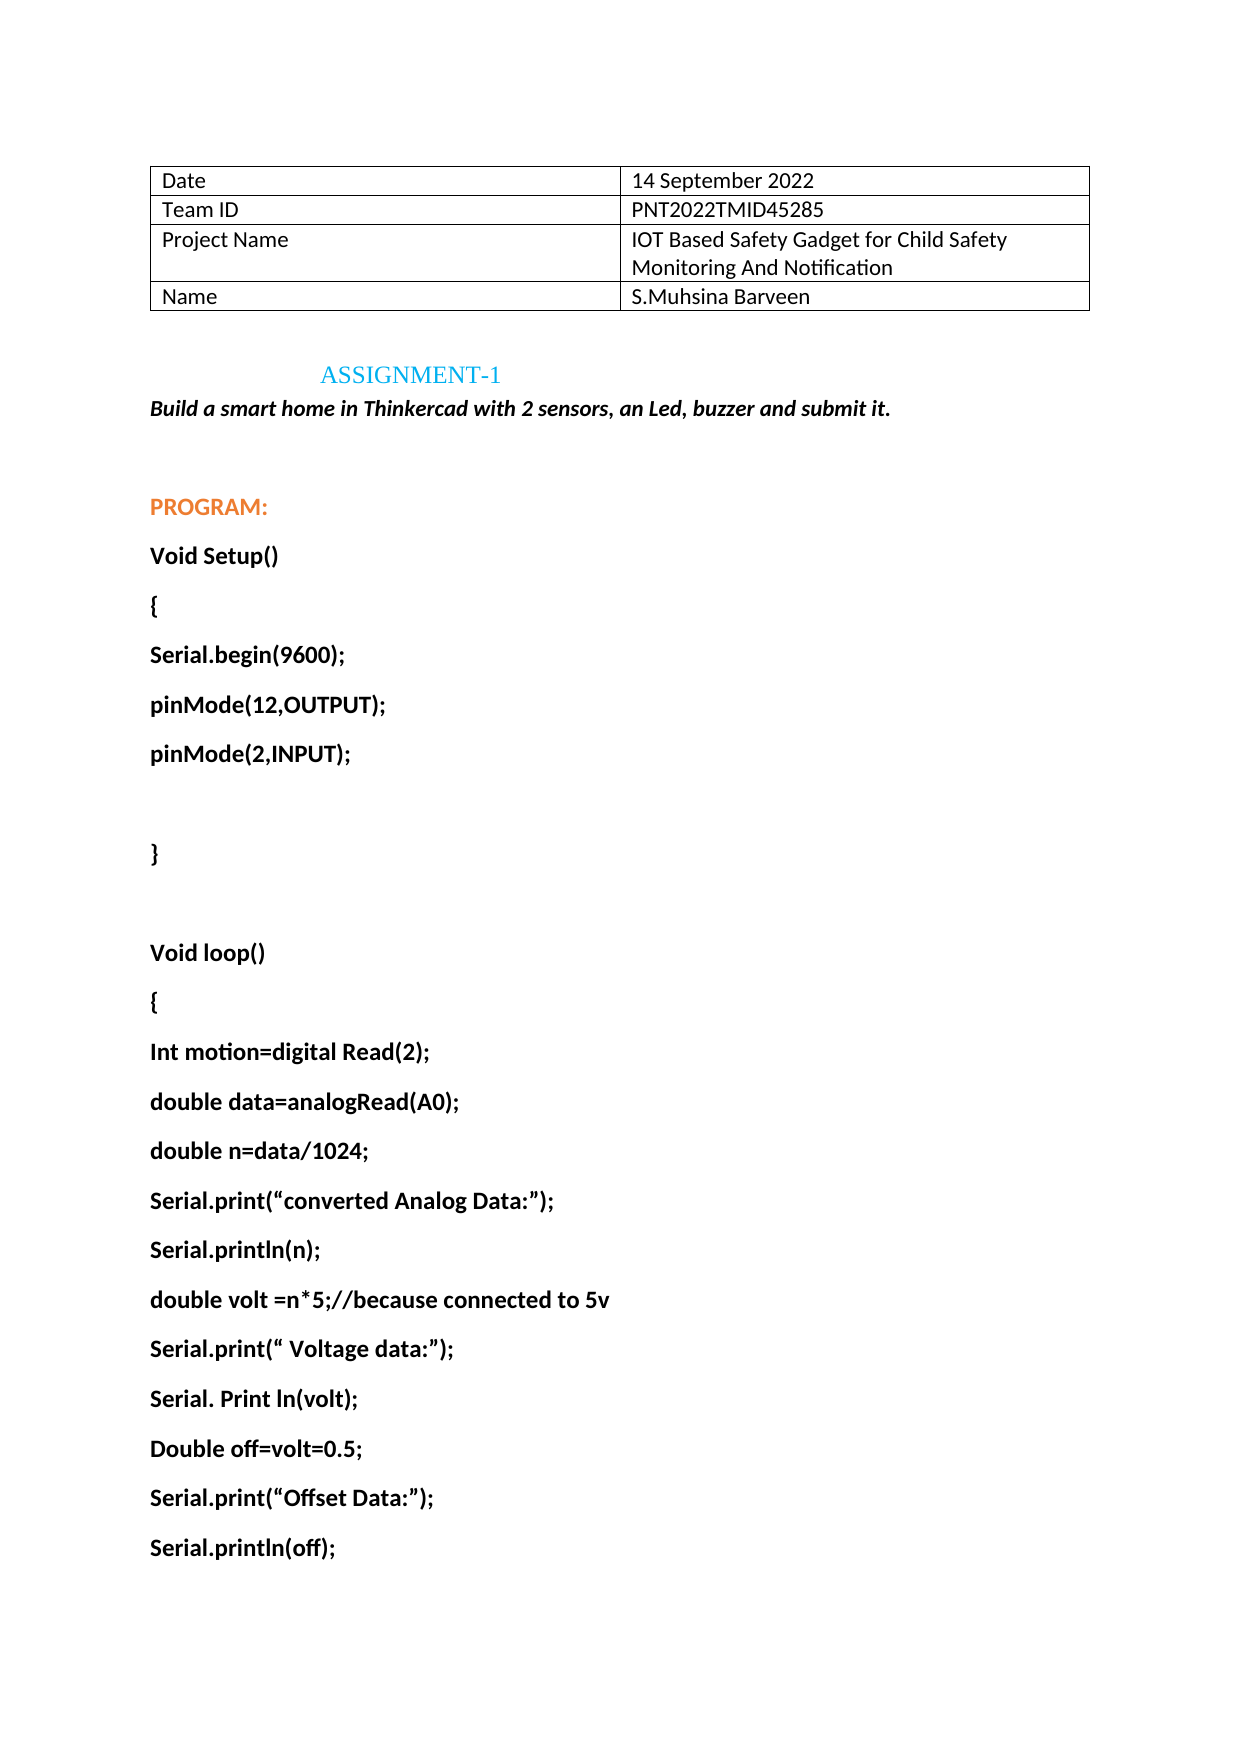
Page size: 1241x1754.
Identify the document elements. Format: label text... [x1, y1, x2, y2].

text Serial.print(“ Voltage data:”); [150, 1334, 1090, 1364]
table_cell S.Muhsina Barveen [621, 282, 1089, 310]
text pinMode(2,INPUT); [150, 739, 1090, 769]
text Serial.print(“converted Analog Data:”); [150, 1185, 1090, 1215]
text Void Setup() [150, 540, 1090, 571]
table_header Date [151, 167, 620, 194]
table_cell PNT2022TMID45285 [621, 196, 1089, 224]
text ASSIGNMENT-1 [150, 360, 1090, 389]
text Build a smart home in Thinkercad with 2 sensors, an Led, buzzer and submit it. [150, 394, 1090, 422]
text { [150, 590, 1090, 620]
text PROGRAM: [150, 491, 1090, 521]
text { [150, 987, 1090, 1017]
text Serial.print(“Offset Data:”); [150, 1482, 1090, 1513]
text Serial.println(off); [150, 1532, 1090, 1562]
table_cell Project Name [151, 225, 620, 281]
text double n=data/1024; [150, 1135, 1090, 1166]
text Double off=volt=0.5; [150, 1433, 1090, 1463]
text pinMode(12,OUTPUT); [150, 689, 1090, 719]
text Serial.begin(9600); [150, 639, 1090, 670]
table_cell Team ID [151, 196, 620, 224]
text Serial.println(n); [150, 1234, 1090, 1265]
table_cell Name [151, 282, 620, 310]
table_header 14 September 2022 [621, 167, 1089, 194]
text Serial. Print ln(volt); [150, 1383, 1090, 1414]
text Int motion=digital Read(2); [150, 1036, 1090, 1067]
text } [150, 838, 1090, 868]
text double data=analogRead(A0); [150, 1086, 1090, 1116]
text Void loop() [150, 937, 1090, 967]
text double volt =n*5;//because connected to 5v [150, 1284, 1090, 1314]
table_cell IOT Based Safety Gadget for Child Safety Monitoring And Notification [621, 225, 1089, 281]
